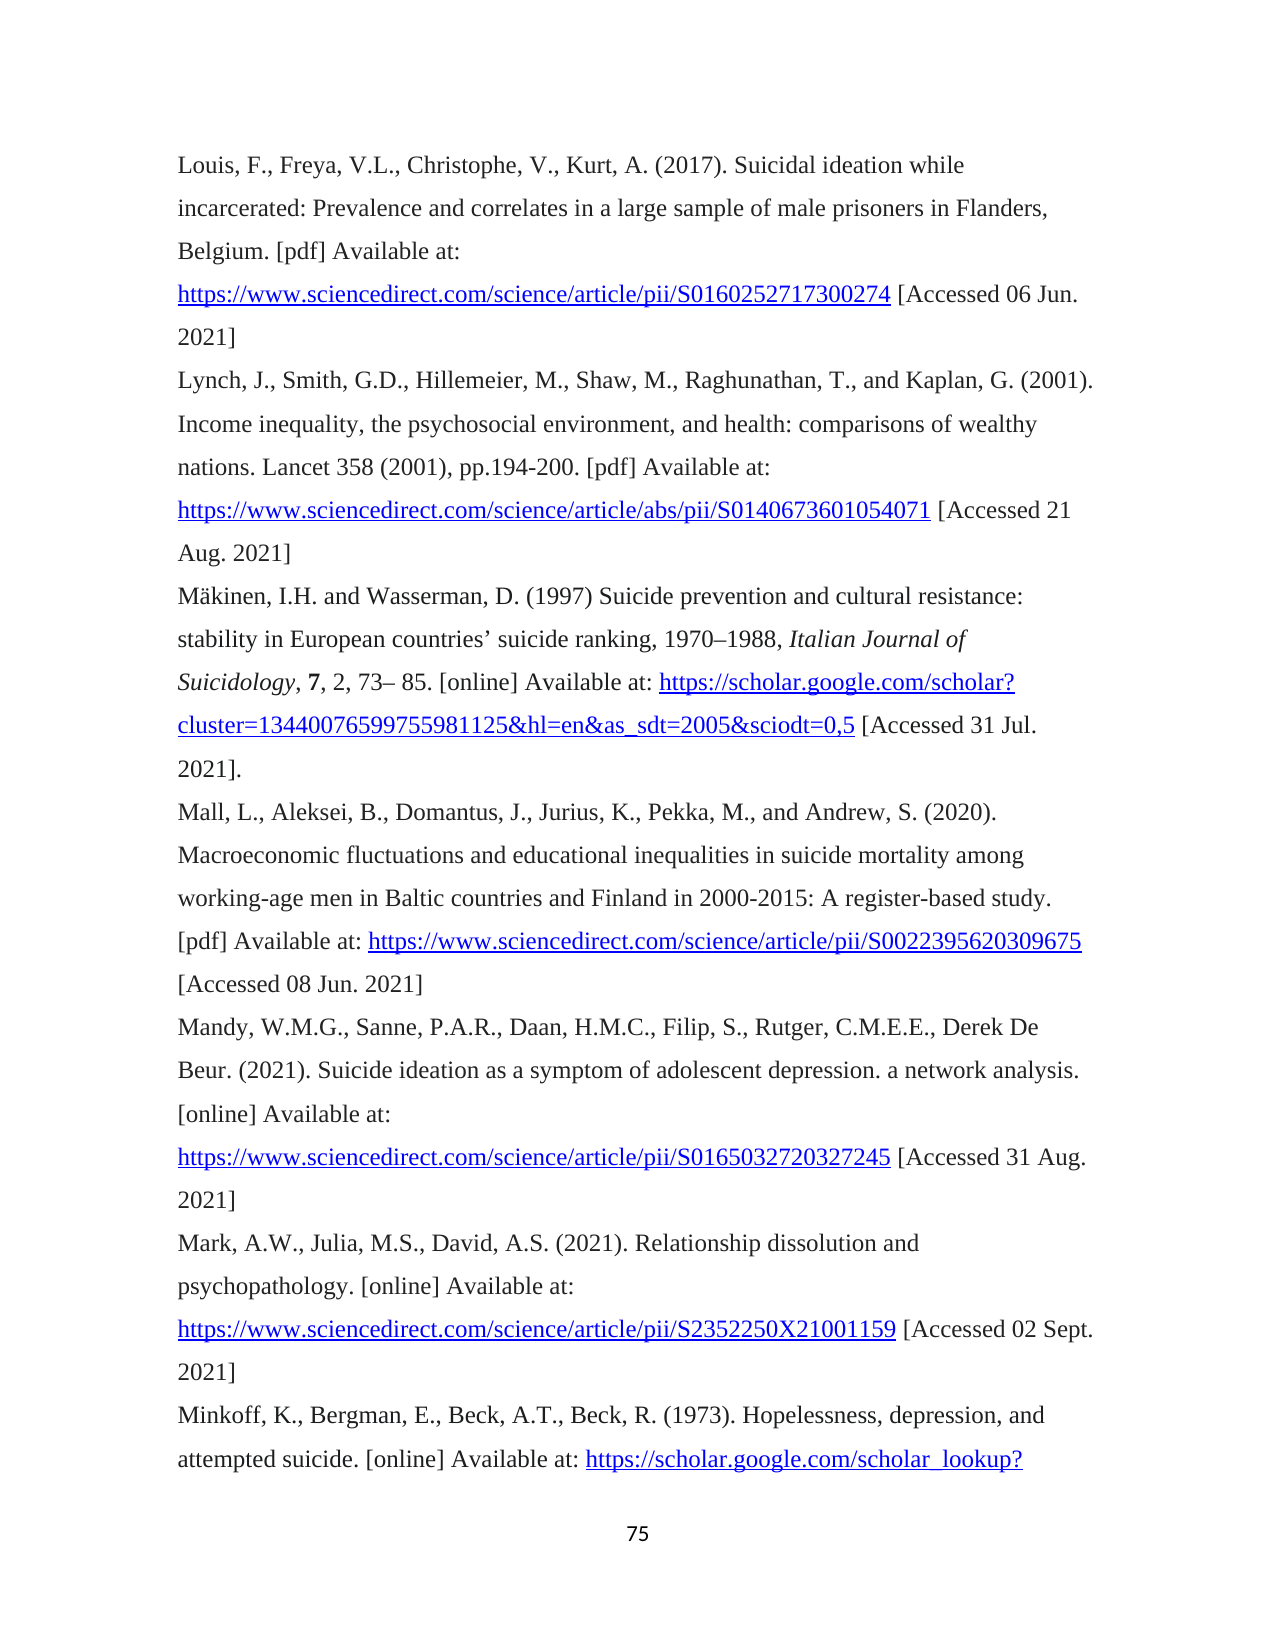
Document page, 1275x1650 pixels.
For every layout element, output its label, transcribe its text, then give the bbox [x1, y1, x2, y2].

text Mall, L., Aleksei, B., Domantus, J., Jurius, K., Pekka, M., and Andrew, S. (2020). Macroeconomic fluctuations and educational inequalities in suicide mortality among working-age men in Baltic countries and Finland in 2000-2015: A register-based study. [pdf] Available at: https://www.sciencedirect.com/science/article/pii/S0022395620309675 [Accessed 08 Jun. 2021] [177, 797, 1098, 998]
text Mäkinen, I.H. and Wasserman, D. (1997) Suicide prevention and cultural resistance: stability in European countries’ suicide ranking, 1970–1988, Italian Journal of Suicidology, 7, 2, 73– 85. [online] Available at: https://scholar.google.com/scholar?cluster=13440076599755981125&hl=en&as_sdt=2005&sciodt=0,5 [Accessed 31 Jul. 2021]. [177, 581, 1098, 782]
text Mandy, W.M.G., Sanne, P.A.R., Daan, H.M.C., Filip, S., Rutger, C.M.E.E., Derek De Beur. (2021). Suicide ideation as a symptom of adolescent depression. a network analysis. [online] Available at: https://www.sciencedirect.com/science/article/pii/S0165032720327245 [Accessed 31 Aug. 2021] [177, 1012, 1098, 1214]
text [177, 1401, 1098, 1472]
text Mark, A.W., Julia, M.S., David, A.S. (2021). Relationship dissolution and psychopathology. [online] Available at: https://www.sciencedirect.com/science/article/pii/S2352250X21001159 [Accessed 02 Sept. 2021] [177, 1228, 1098, 1386]
text Louis, F., Freya, V.L., Christophe, V., Kurt, A. (2017). Suicidal ideation while incarcerated: Prevalence and correlates in a large sample of male prisoners in Flanders, Belgium. [pdf] Available at: https://www.sciencedirect.com/science/article/pii/S0160252717300274 [Accessed 06 Jun. 2021] [177, 150, 1098, 351]
text Lynch, J., Smith, G.D., Hillemeier, M., Shaw, M., Raghunathan, T., and Kaplan, G. (2001). Income inequality, the psychosocial environment, and health: comparisons of wealthy nations. Lancet 358 (2001), pp.194-200. [pdf] Available at: https://www.sciencedirect.com/science/article/abs/pii/S0140673601054071 [Accessed 21 Aug. 2021] [177, 366, 1098, 567]
